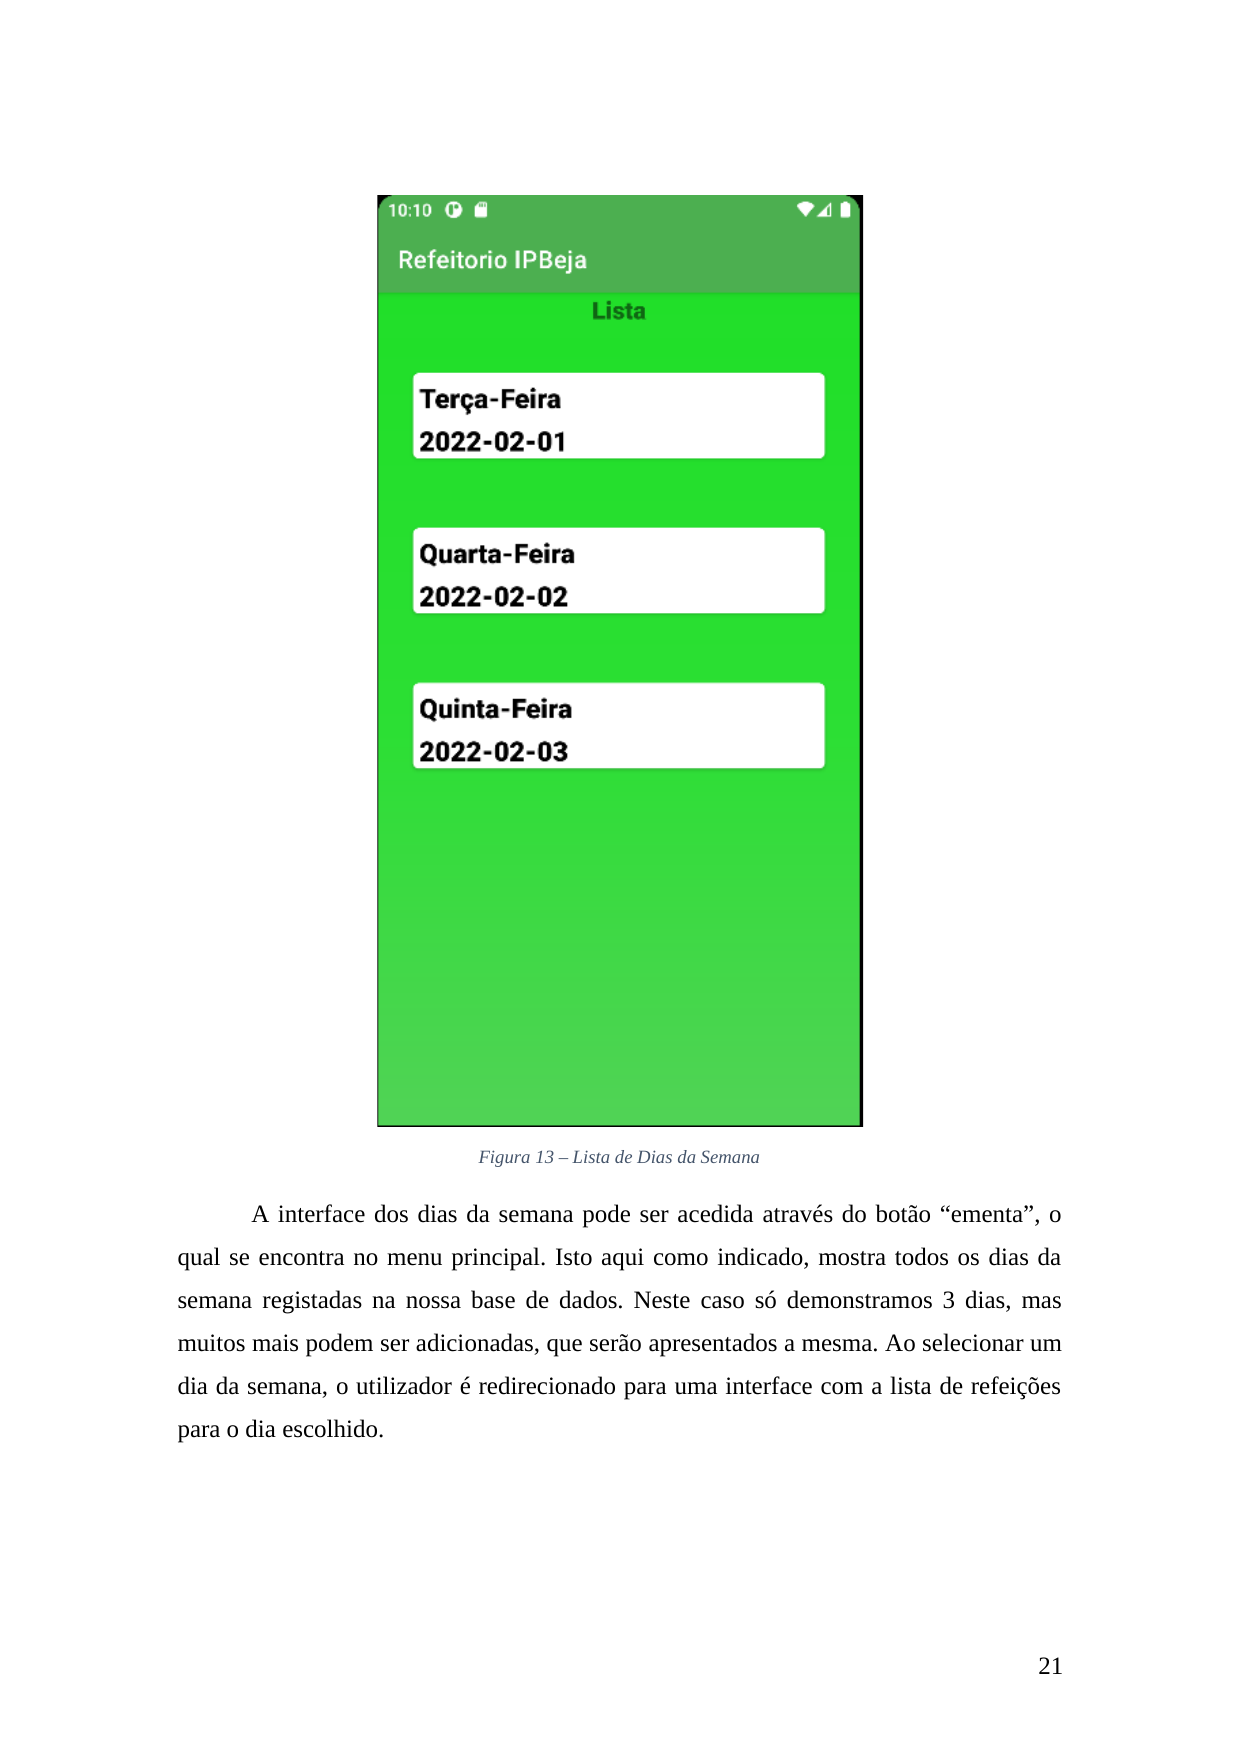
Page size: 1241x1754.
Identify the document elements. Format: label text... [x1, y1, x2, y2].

text A interface dos dias da semana pode ser acedida através do botão “ementa”, o qual se encontra no menu principal. Isto aqui como indicado, mostra todos os dias da semana registadas na nossa base de dados. Neste caso só demonstramos 3 dias, mas muitos mais podem ser adicionadas, que serão apresentados a mesma. Ao selecionar um dia da semana, o utilizador é redirecionado para uma interface com a lista de refeições para o dia escolhido. [177, 1199, 1063, 1443]
text Figura 13 – Lista de Dias da Semana [177, 1146, 1063, 1167]
picture [377, 195, 864, 1127]
